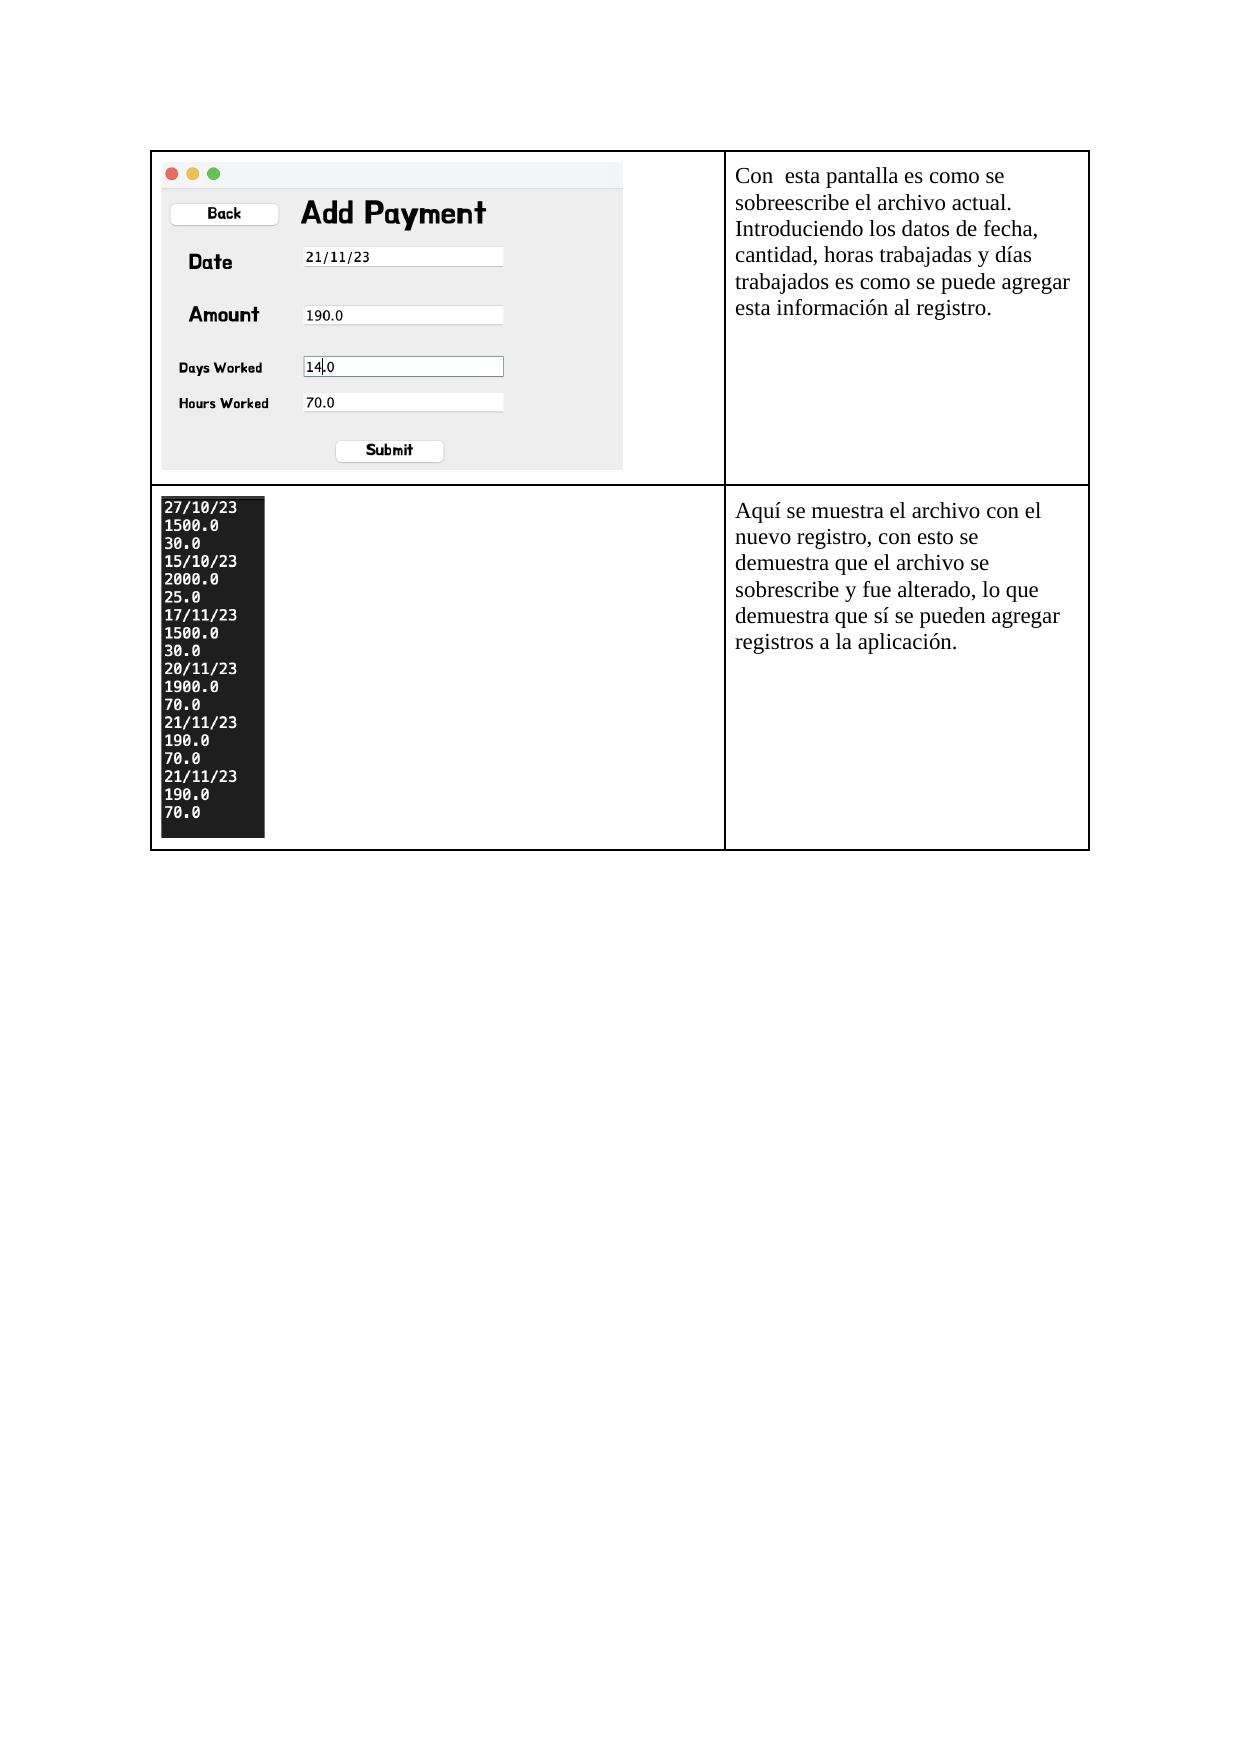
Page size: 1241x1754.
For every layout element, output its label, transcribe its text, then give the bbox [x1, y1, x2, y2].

table_cell [152, 152, 724, 484]
picture [161, 162, 624, 470]
table_cell Aquí se muestra el archivo con el nuevo registro, con esto se demuestra que el archivo se sobrescribe y fue alterado, lo que demuestra que sí se pueden agregar registros a la aplicación. [726, 486, 1088, 848]
table_cell [152, 486, 724, 848]
picture [161, 496, 265, 838]
table_cell Con esta pantalla es como se sobreescribe el archivo actual. Introduciendo los datos de fecha, cantidad, horas trabajadas y días trabajados es como se puede agregar esta información al registro. [726, 152, 1088, 484]
